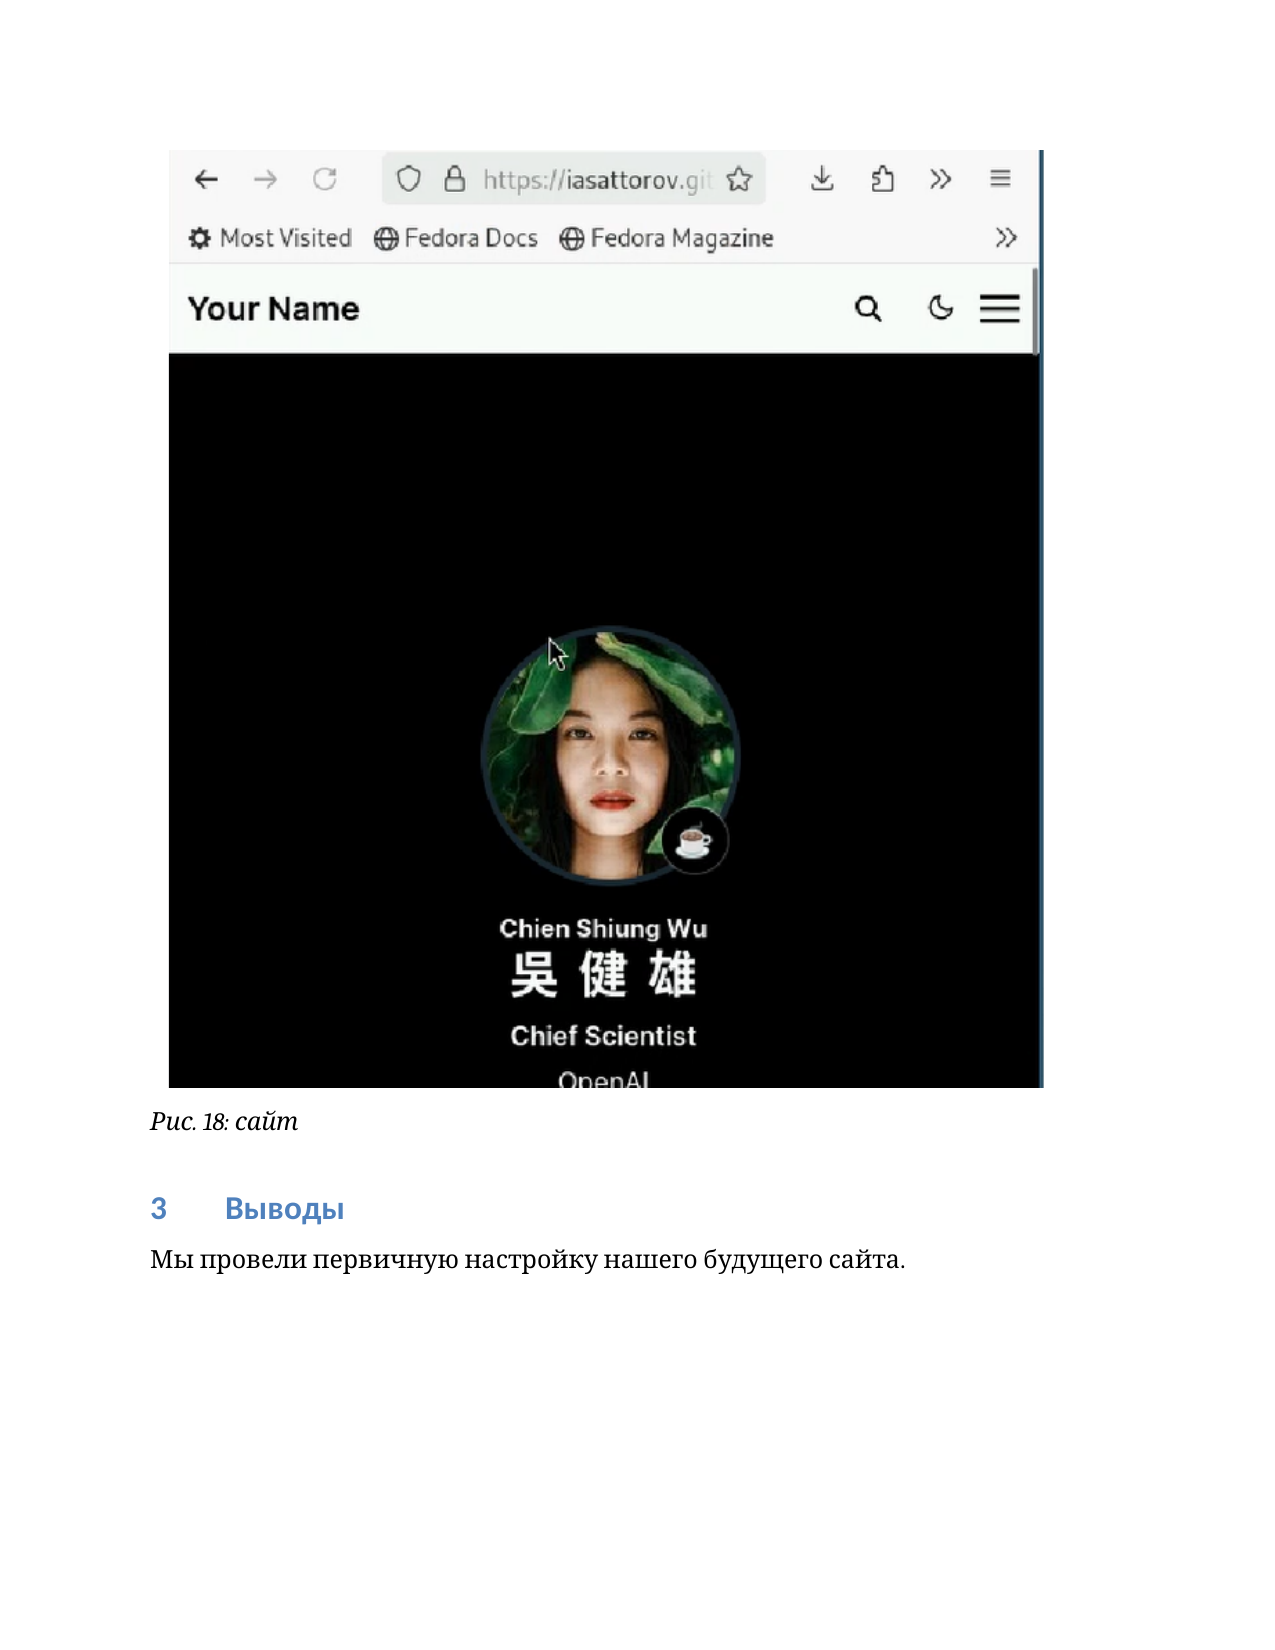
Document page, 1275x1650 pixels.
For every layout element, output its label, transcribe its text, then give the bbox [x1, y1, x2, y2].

text Мы провели первичную настройку нашего будущего сайта. [150, 1246, 1125, 1275]
picture [168, 150, 1044, 1088]
subtitle 3 Выводы [150, 1187, 1125, 1227]
text Рис. 18: сайт [150, 1108, 1125, 1137]
